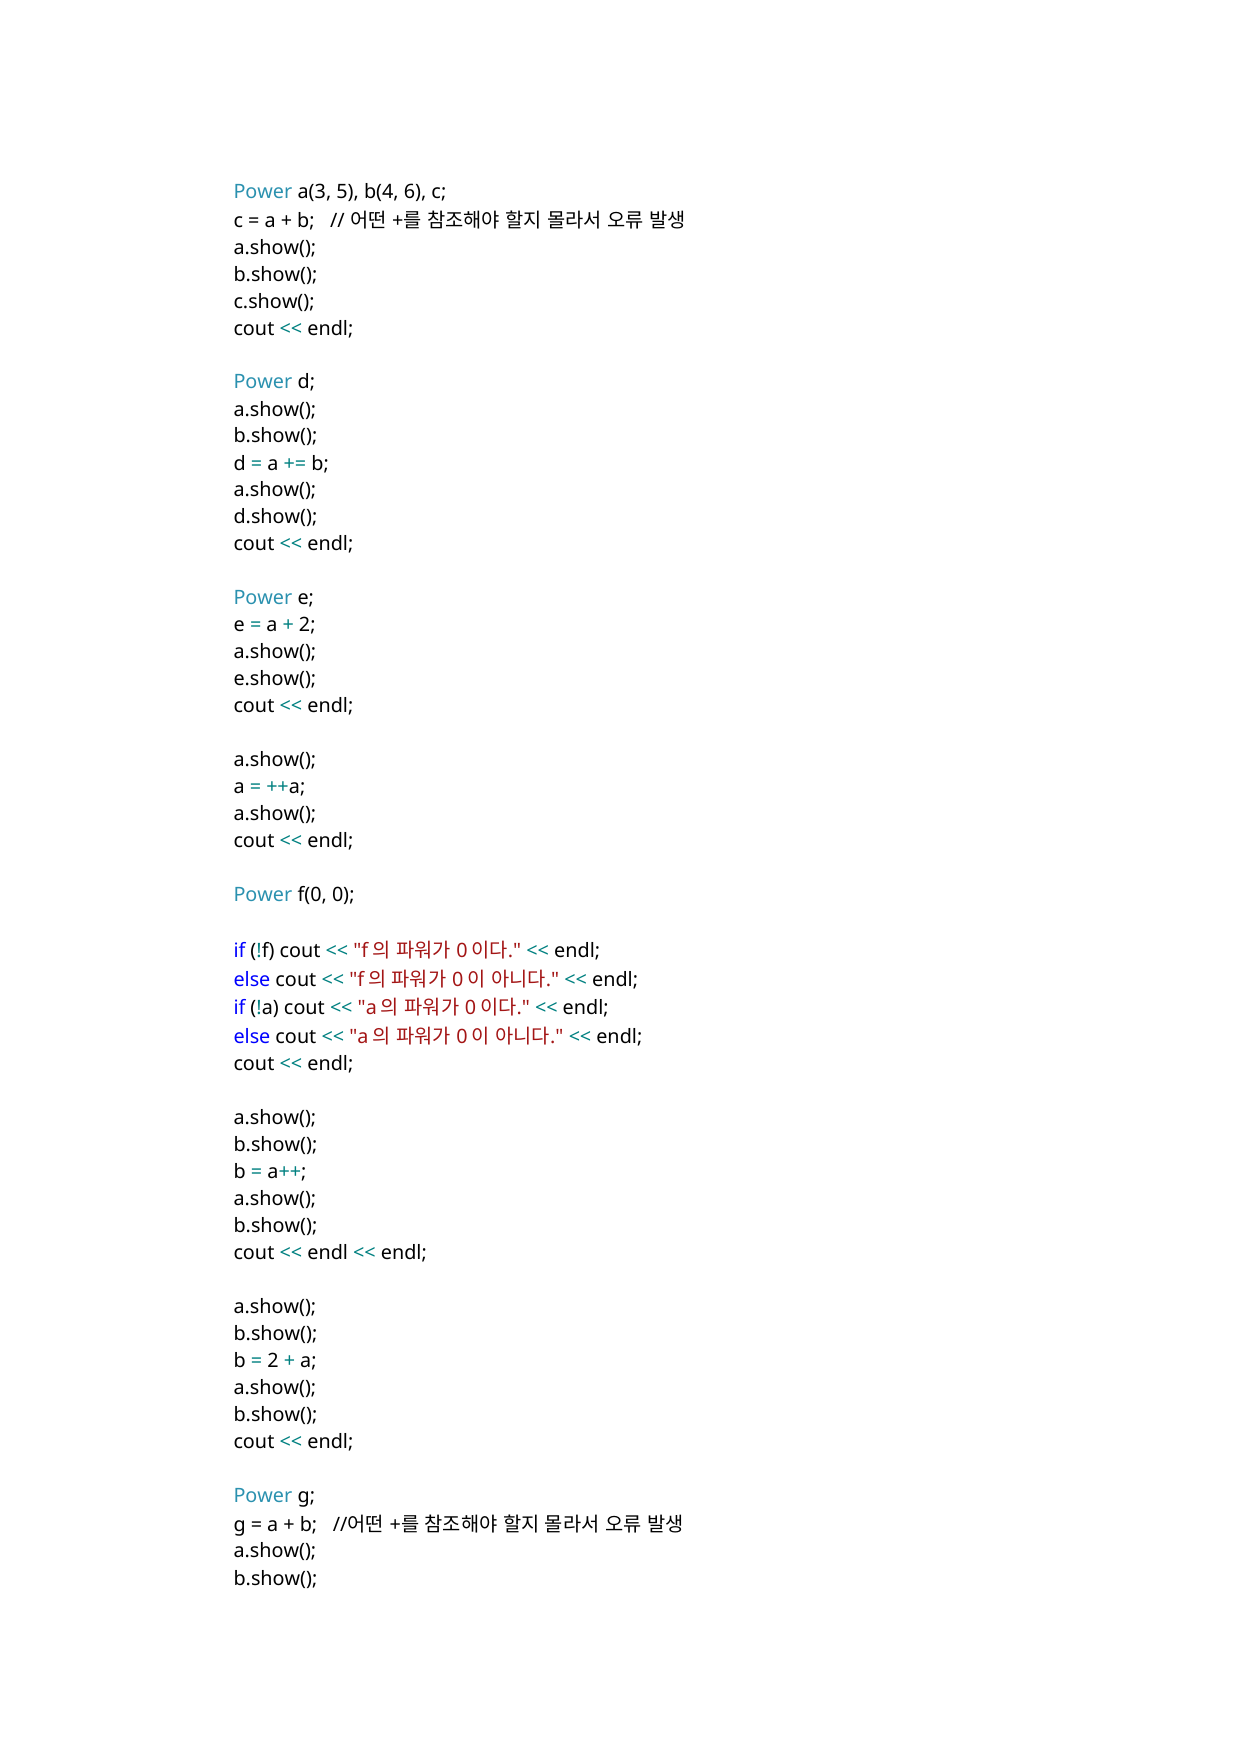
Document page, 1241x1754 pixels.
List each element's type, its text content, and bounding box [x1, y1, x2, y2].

text b = a++; [150, 1157, 1090, 1184]
text cout << endl; [150, 1049, 1090, 1076]
text if (!a) cout << "a의 파워가 0이다." << endl; [150, 992, 1090, 1021]
text b.show(); [150, 1400, 1090, 1427]
text Power g; [150, 1481, 1090, 1508]
text b.show(); [150, 1130, 1090, 1157]
text g = a + b; //어떤 +를 참조해야 할지 몰라서 오류 발생 [150, 1508, 1090, 1537]
text else cout << "f의 파워가 0이 아니다." << endl; [150, 963, 1090, 992]
text cout << endl; [150, 314, 1090, 341]
text a.show(); [150, 1103, 1090, 1130]
text cout << endl; [150, 1427, 1090, 1454]
text d.show(); [150, 503, 1090, 530]
text Power d; [150, 368, 1090, 395]
text b.show(); [150, 1319, 1090, 1346]
text a.show(); [150, 1292, 1090, 1319]
text e = a + 2; [150, 611, 1090, 638]
text c = a + b; // 어떤 +를 참조해야 할지 몰라서 오류 발생 [150, 204, 1090, 233]
text a.show(); [150, 1184, 1090, 1211]
text a.show(); [150, 746, 1090, 772]
text a.show(); [150, 233, 1090, 260]
text b.show(); [150, 422, 1090, 449]
text b.show(); [150, 260, 1090, 287]
text a.show(); [150, 476, 1090, 503]
text cout << endl; [150, 692, 1090, 718]
text else cout << "a의 파워가 0이 아니다." << endl; [150, 1021, 1090, 1049]
text a.show(); [150, 395, 1090, 422]
text cout << endl; [150, 826, 1090, 853]
text b.show(); [150, 1211, 1090, 1238]
text e.show(); [150, 664, 1090, 692]
text a.show(); [150, 1537, 1090, 1564]
text a.show(); [150, 1373, 1090, 1400]
text Power a(3, 5), b(4, 6), c; [150, 177, 1090, 204]
text Power f(0, 0); [150, 880, 1090, 907]
text a.show(); [150, 799, 1090, 826]
text b.show(); [150, 1564, 1090, 1591]
text if (!f) cout << "f의 파워가 0이다." << endl; [150, 934, 1090, 963]
text b = 2 + a; [150, 1346, 1090, 1373]
text cout << endl << endl; [150, 1238, 1090, 1265]
text cout << endl; [150, 530, 1090, 557]
text d = a += b; [150, 449, 1090, 476]
text Power e; [150, 584, 1090, 611]
text c.show(); [150, 287, 1090, 314]
text a = ++a; [150, 772, 1090, 799]
text a.show(); [150, 638, 1090, 664]
